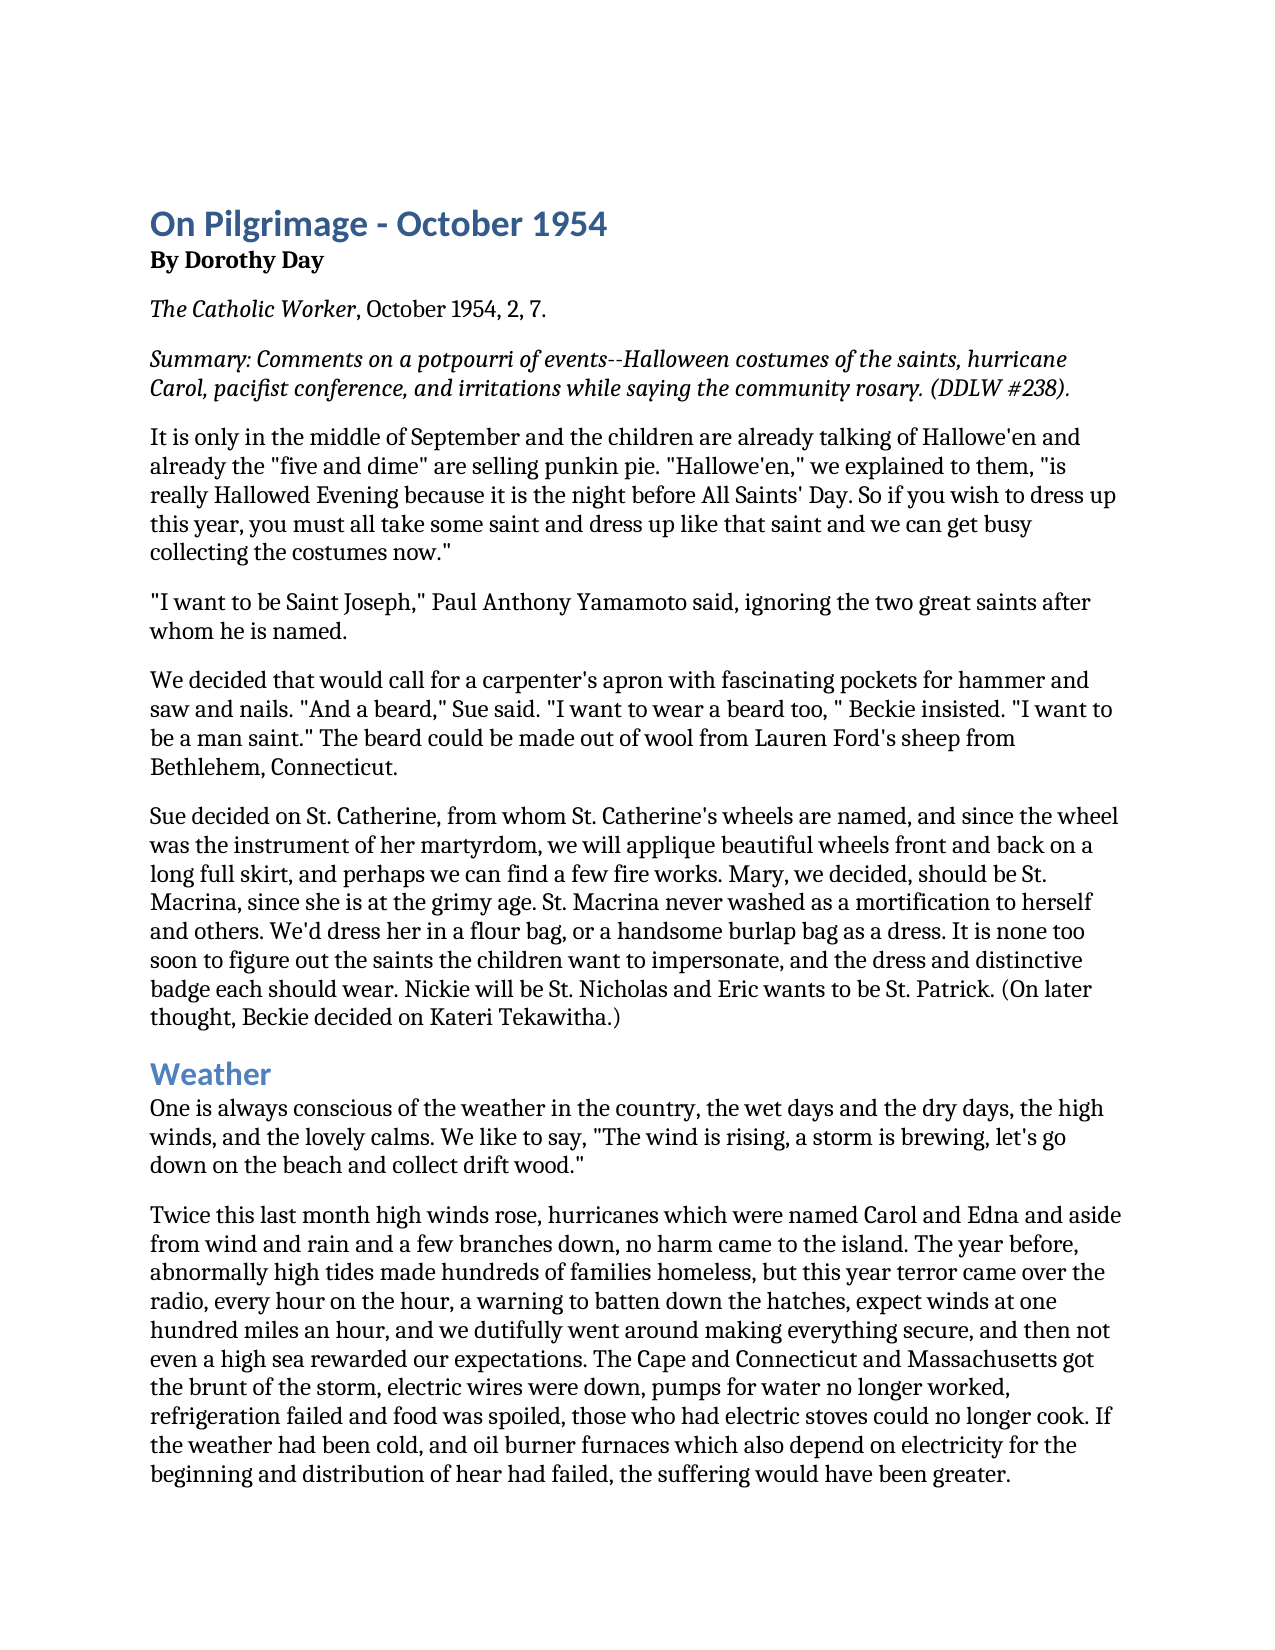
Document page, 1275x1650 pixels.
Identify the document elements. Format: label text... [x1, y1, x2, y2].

subtitle On Pilgrimage - October 1954 [150, 200, 1125, 246]
text Summary: Comments on a potpourri of events--Halloween costumes of the saints, hurricane Carol, pacifist conference, and irritations while saying the community rosary. (DDLW #238). [150, 345, 1125, 402]
text By Dorothy Day [150, 246, 1125, 274]
text "I want to be Saint Joseph," Paul Anthony Yamamoto said, ignoring the two great saints after whom he is named. [150, 588, 1125, 645]
text It is only in the middle of September and the children are already talking of Hallowe'en and already the "five and dime" are selling punkin pie. "Hallowe'en," we explained to them, "is really Hallowed Evening because it is the night before All Saints' Day. So if you wish to dress up this year, you must all take some saint and dress up like that saint and we can get busy collecting the costumes now." [150, 423, 1125, 567]
text One is always conscious of the weather in the country, the wet days and the dry days, the high winds, and the lovely calms. We like to say, "The wind is rising, a storm is brewing, let's go down on the beach and collect drift wood." [150, 1094, 1125, 1180]
subtitle Weather [150, 1053, 1125, 1094]
text The Catholic Worker, October 1954, 2, 7. [150, 295, 1125, 324]
text Sue decided on St. Catherine, from whom St. Catherine's wheels are named, and since the wheel was the instrument of her martyrdom, we will applique beautiful wheels front and back on a long full skirt, and perhaps we can find a few fire works. Mary, we decided, should be St. Macrina, since she is at the grimy age. St. Macrina never washed as a mortification to herself and others. We'd dress her in a flour bag, or a handsome burlap bag as a dress. It is none too soon to figure out the saints the children want to impersonate, and the dress and distinctive badge each should wear. Nickie will be St. Nicholas and Eric wants to be St. Patrick. (On later thought, Beckie decided on Kateri Tekawitha.) [150, 802, 1125, 1032]
text We decided that would call for a carpenter's apron with fascinating pockets for hammer and saw and nails. "And a beard," Sue said. "I want to wear a beard too, " Beckie insisted. "I want to be a man saint." The beard could be made out of wool from Lauren Ford's sheep from Bethlehem, Connecticut. [150, 666, 1125, 781]
